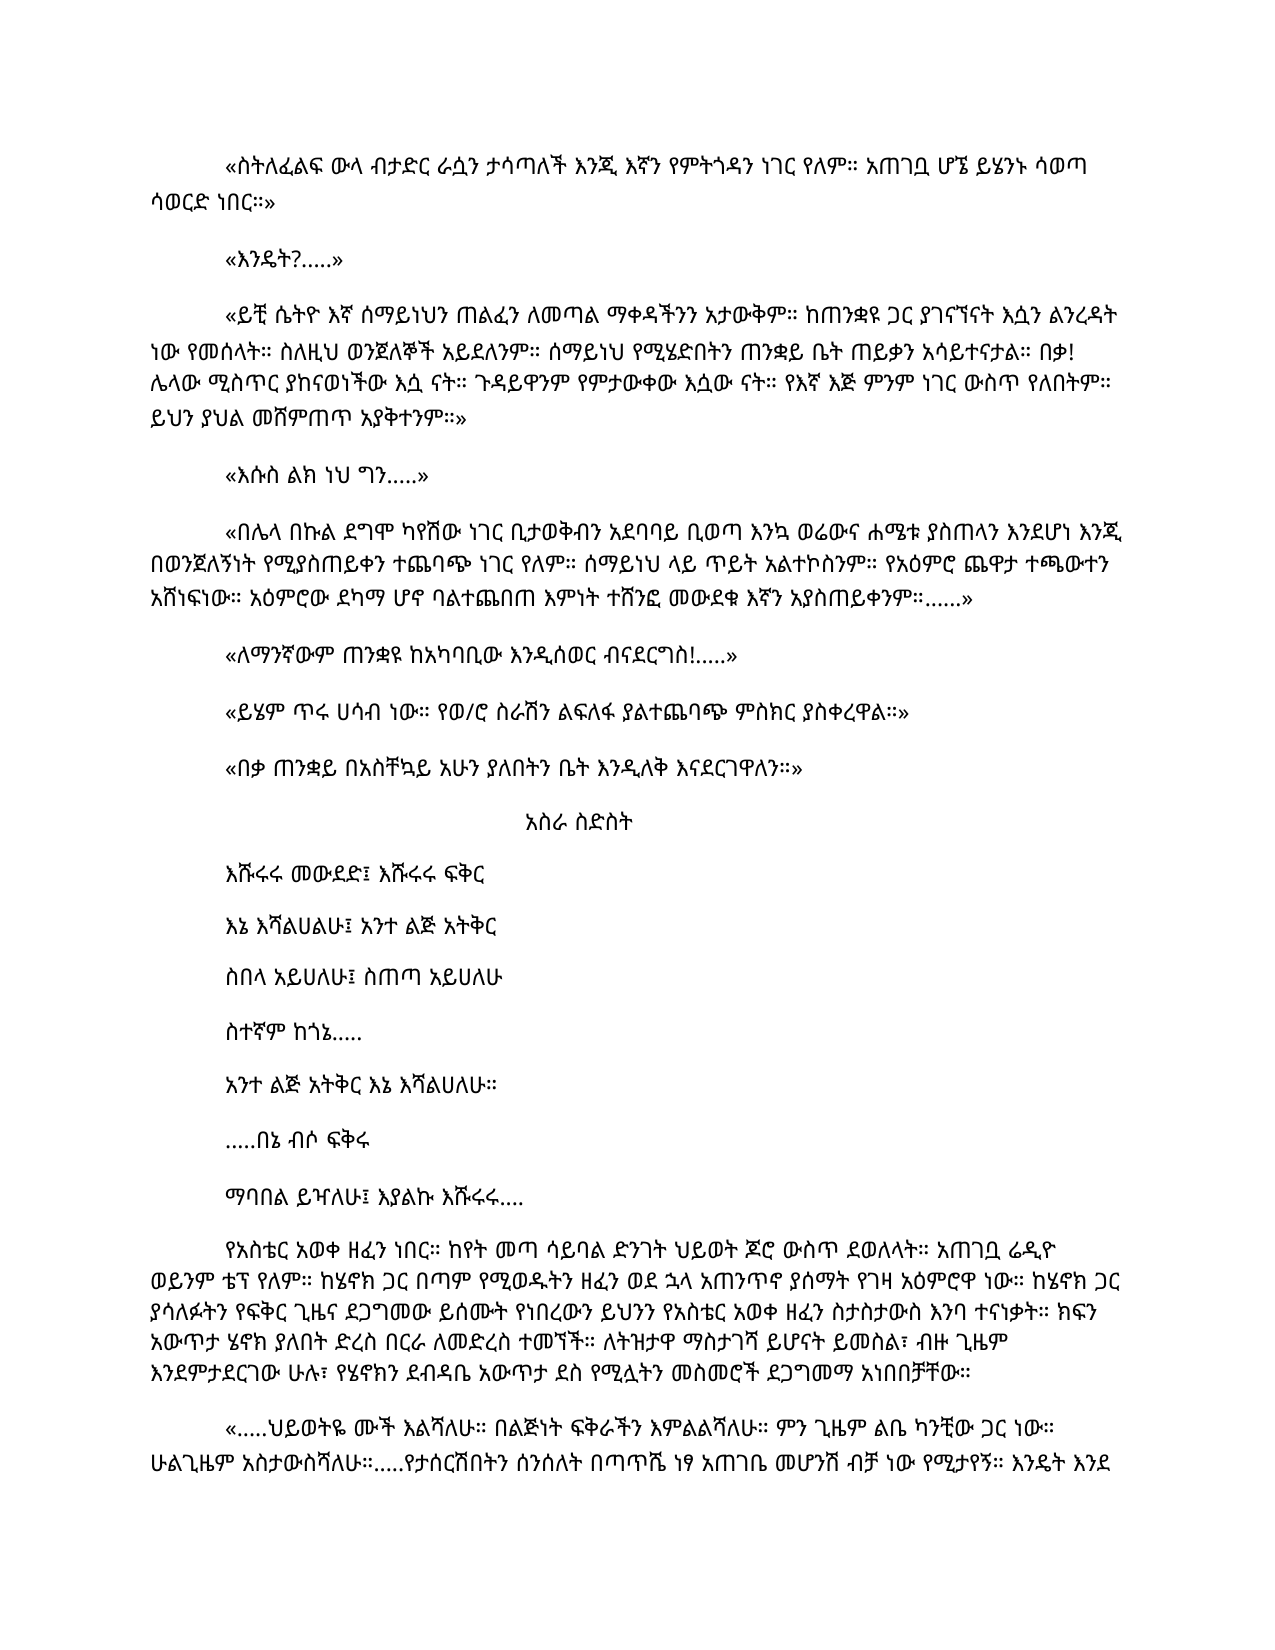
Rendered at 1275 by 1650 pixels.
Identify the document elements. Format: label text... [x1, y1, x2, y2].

text «እንዴት?.....» [150, 243, 1125, 274]
text «እሱስ ልክ ነህ ግን.....» [150, 459, 1125, 490]
text «ይሄም ጥሩ ሀሳብ ነው። የወ/ሮ ስራሽን ልፍለፋ ያልተጨባጭ ምስክር ያስቀረዋል።» [150, 696, 1125, 727]
text .....በኔ ብሶ ፍቅሩ [150, 1124, 1125, 1155]
text «ስትለፈልፍ ውላ ብታድር ራሷን ታሳጣለች እንጂ እኛን የምትጎዳን ነገር የለም። አጠገቧ ሆኜ ይሄንኑ ሳወጣ ሳወርድ ነበር።» [150, 150, 1125, 217]
text ስበላ አይሀለሁ፤ ስጠጣ አይሀለሁ [150, 964, 1125, 991]
text አስራ ስድስት [150, 809, 1125, 836]
text «ለማንኛውም ጠንቋዩ ከአካባቢው እንዲሰወር ብናደርግስ!.....» [150, 639, 1125, 670]
text አንተ ልጅ አትቅር እኔ እሻልሀለሁ። [150, 1072, 1125, 1099]
text እሹሩሩ መውደድ፤ እሹሩሩ ፍቅር [150, 861, 1125, 888]
text «በሌላ በኩል ደግሞ ካየሽው ነገር ቢታወቅብን አደባባይ ቢወጣ እንኳ ወሬውና ሐሜቱ ያስጠላን እንደሆነ እንጂ በወንጀለኝነት የሚያስጠይቀን ተጨባጭ ነገር የለም። ሰማይነህ ላይ ጥይት አልተኮስንም። የአዕምሮ ጨዋታ ተጫውተን አሸነፍነው። አዕምሮው ደካማ ሆኖ ባልተጨበጠ እምነት ተሸንፎ መውደቁ እኛን አያስጠይቀንም።......» [150, 516, 1125, 613]
text የአስቴር አወቀ ዘፈን ነበር። ከየት መጣ ሳይባል ድንገት ህይወት ጆሮ ውስጥ ደወለላት። አጠገቧ ሬዲዮ ወይንም ቴፕ የለም። ከሄኖክ ጋር በጣም የሚወዱትን ዘፈን ወደ ኋላ አጠንጥኖ ያሰማት የገዛ አዕምሮዋ ነው። ከሄኖክ ጋር ያሳለፉትን የፍቅር ጊዜና ደጋግመው ይሰሙት የነበረውን ይህንን የአስቴር አወቀ ዘፈን ስታስታውስ እንባ ተናነቃት። ክፍን አውጥታ ሄኖክ ያለበት ድረስ በርራ ለመድረስ ተመኘች። ለትዝታዋ ማስታገሻ ይሆናት ይመስል፣ ብዙ ጊዜም እንደምታደርገው ሁሉ፣ የሄኖክን ደብዳቤ አውጥታ ደስ የሚሏትን መስመሮች ደጋግመማ አነበበቻቸው። [150, 1237, 1125, 1387]
text ማባበል ይዣለሁ፤ እያልኩ እሹሩሩ.... [150, 1181, 1125, 1212]
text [150, 1411, 1125, 1479]
text «በቃ ጠንቋይ በአስቸኳይ አሁን ያለበትን ቤት እንዲለቅ እናደርገዋለን።» [150, 752, 1125, 784]
text ስተኛም ከጎኔ..... [150, 1016, 1125, 1047]
text እኔ እሻልሀልሁ፤ አንተ ልጅ አትቅር [150, 913, 1125, 939]
text «ይቺ ሴትዮ እኛ ሰማይነህን ጠልፈን ለመጣል ማቀዳችንን አታውቅም። ከጠንቋዩ ጋር ያገናኘናት እሷን ልንረዳት ነው የመሰላት። ስለዚህ ወንጀለኞች አይደለንም። ሰማይነህ የሚሄድበትን ጠንቋይ ቤት ጠይቃን አሳይተናታል። በቃ! ሌላው ሚስጥር ያከናወነችው እሷ ናት። ጉዳይዋንም የምታውቀው እሷው ናት። የእኛ እጅ ምንም ነገር ውስጥ የለበትም። ይህን ያህል መሸምጠጥ አያቅተንም።» [150, 299, 1125, 433]
